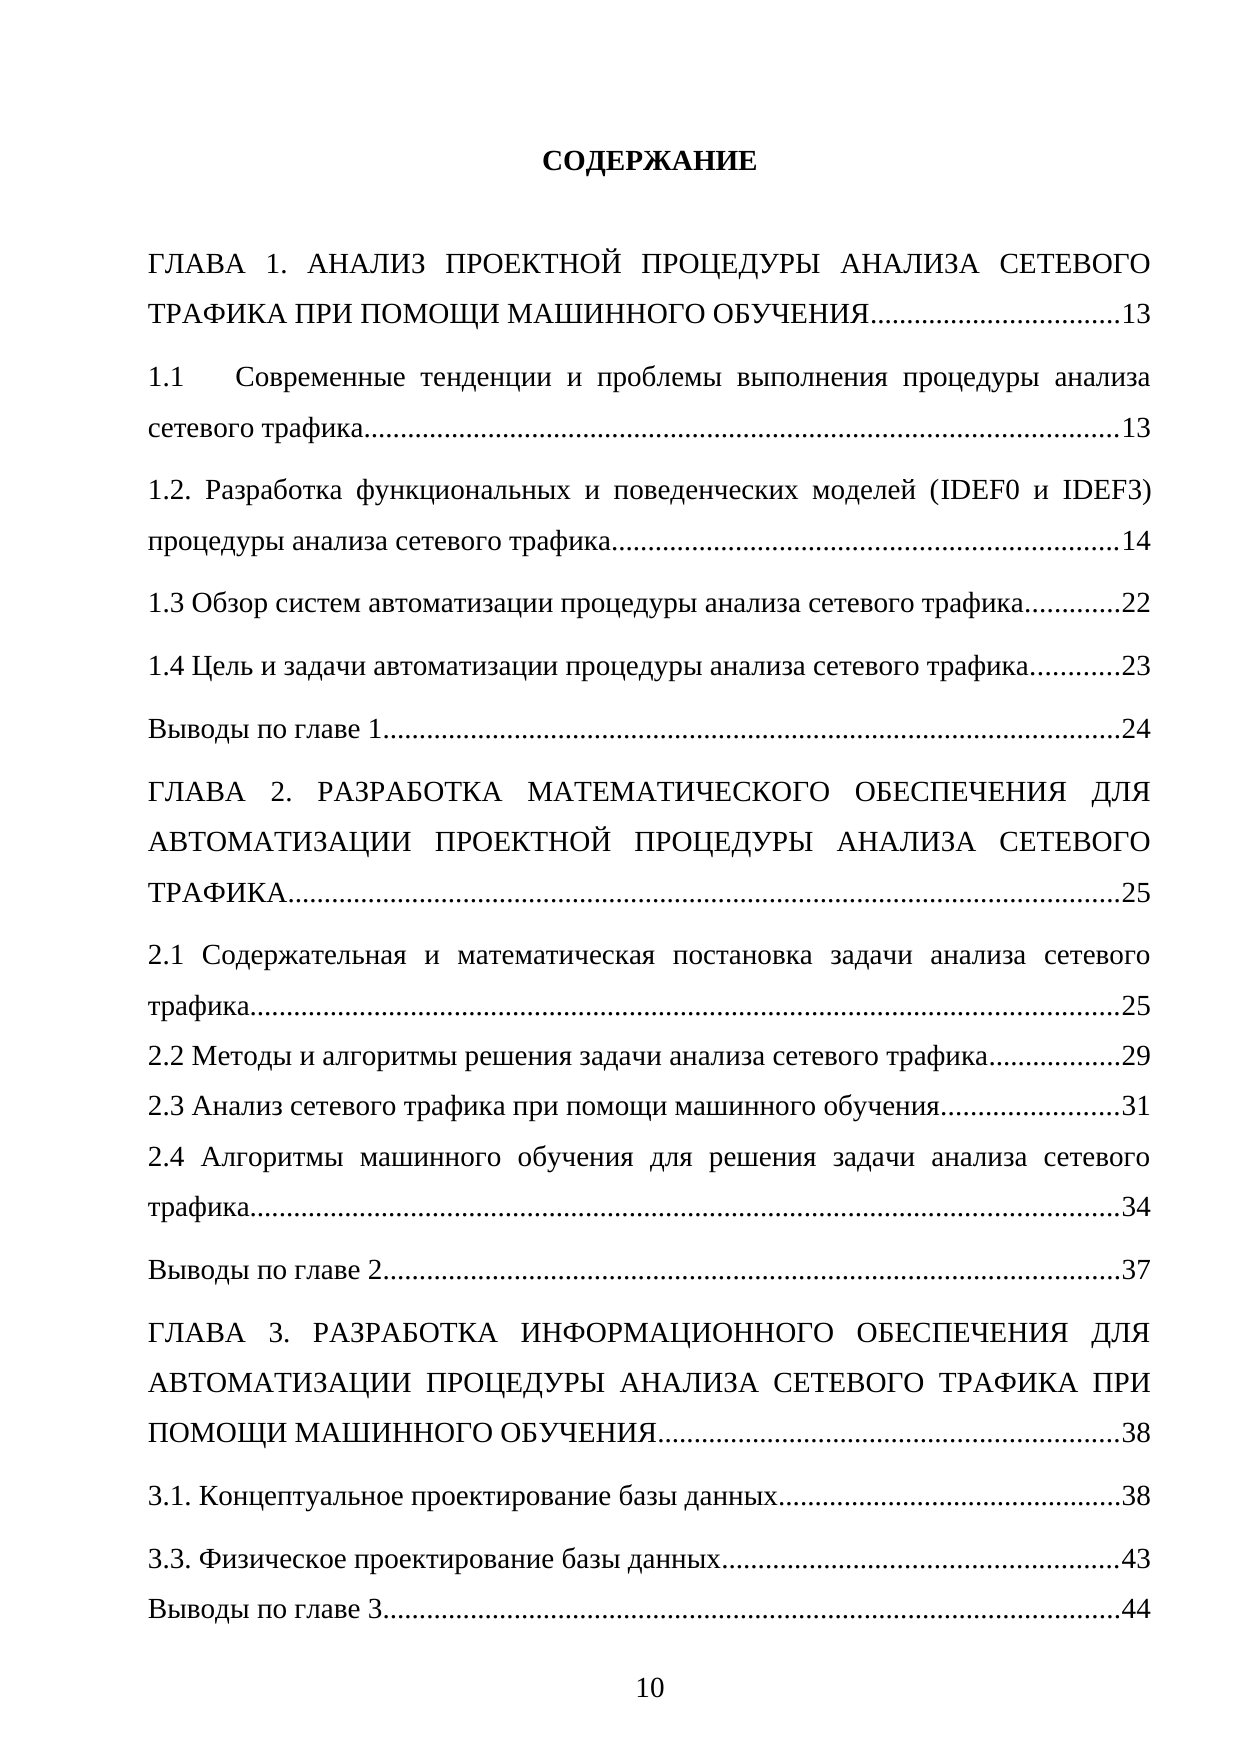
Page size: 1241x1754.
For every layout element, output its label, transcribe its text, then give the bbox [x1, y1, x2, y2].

text 1.3 Обзор систем автоматизации процедуры анализа сетевого трафика 22 [148, 586, 1152, 619]
text 3.3. Физическое проектирование базы данных 43 [148, 1541, 1152, 1574]
text ГЛАВА 3. РАЗРАБОТКА ИНФОРМАЦИОННОГО ОБЕСПЕЧЕНИЯ ДЛЯ АВТОМАТИЗАЦИИ ПРОЦЕДУРЫ АНАЛИЗА СЕТЕВОГО ТРАФИКА ПРИ ПОМОЩИ МАШИННОГО ОБУЧЕНИЯ 38 [148, 1315, 1152, 1449]
text 2.1 Содержательная и математическая постановка задачи анализа сетевого трафика 25 [148, 937, 1152, 1021]
text Выводы по главе 3 44 [148, 1591, 1152, 1625]
subtitle СОДЕРЖАНИЕ [148, 143, 1152, 177]
text 3.1. Концептуальное проектирование базы данных 38 [148, 1478, 1152, 1512]
text ГЛАВА 1. АНАЛИЗ ПРОЕКТНОЙ ПРОЦЕДУРЫ АНАЛИЗА СЕТЕВОГО ТРАФИКА ПРИ ПОМОЩИ МАШИННОГО ОБУЧЕНИЯ 13 [148, 246, 1152, 330]
text 1.4 Цель и задачи автоматизации процедуры анализа сетевого трафика 23 [148, 648, 1152, 682]
text ГЛАВА 2. РАЗРАБОТКА МАТЕМАТИЧЕСКОГО ОБЕСПЕЧЕНИЯ ДЛЯ АВТОМАТИЗАЦИИ ПРОЕКТНОЙ ПРОЦЕДУРЫ АНАЛИЗА СЕТЕВОГО ТРАФИКА 25 [148, 774, 1152, 908]
text 2.3 Анализ сетевого трафика при помощи машинного обучения 31 [148, 1088, 1152, 1122]
text 1.2. Разработка функциональных и поведенческих моделей (IDEF0 и IDEF3) процедуры анализа сетевого трафика 14 [148, 472, 1152, 556]
text 1.1 Современные тенденции и проблемы выполнения процедуры анализа сетевого трафика 13 [148, 359, 1152, 443]
text 2.2 Методы и алгоритмы решения задачи анализа сетевого трафика 29 [148, 1038, 1152, 1072]
text 2.4 Алгоритмы машинного обучения для решения задачи анализа сетевого трафика. 34 [148, 1139, 1152, 1223]
text Выводы по главе 1 24 [148, 711, 1152, 745]
text Выводы по главе 2 37 [148, 1252, 1152, 1285]
